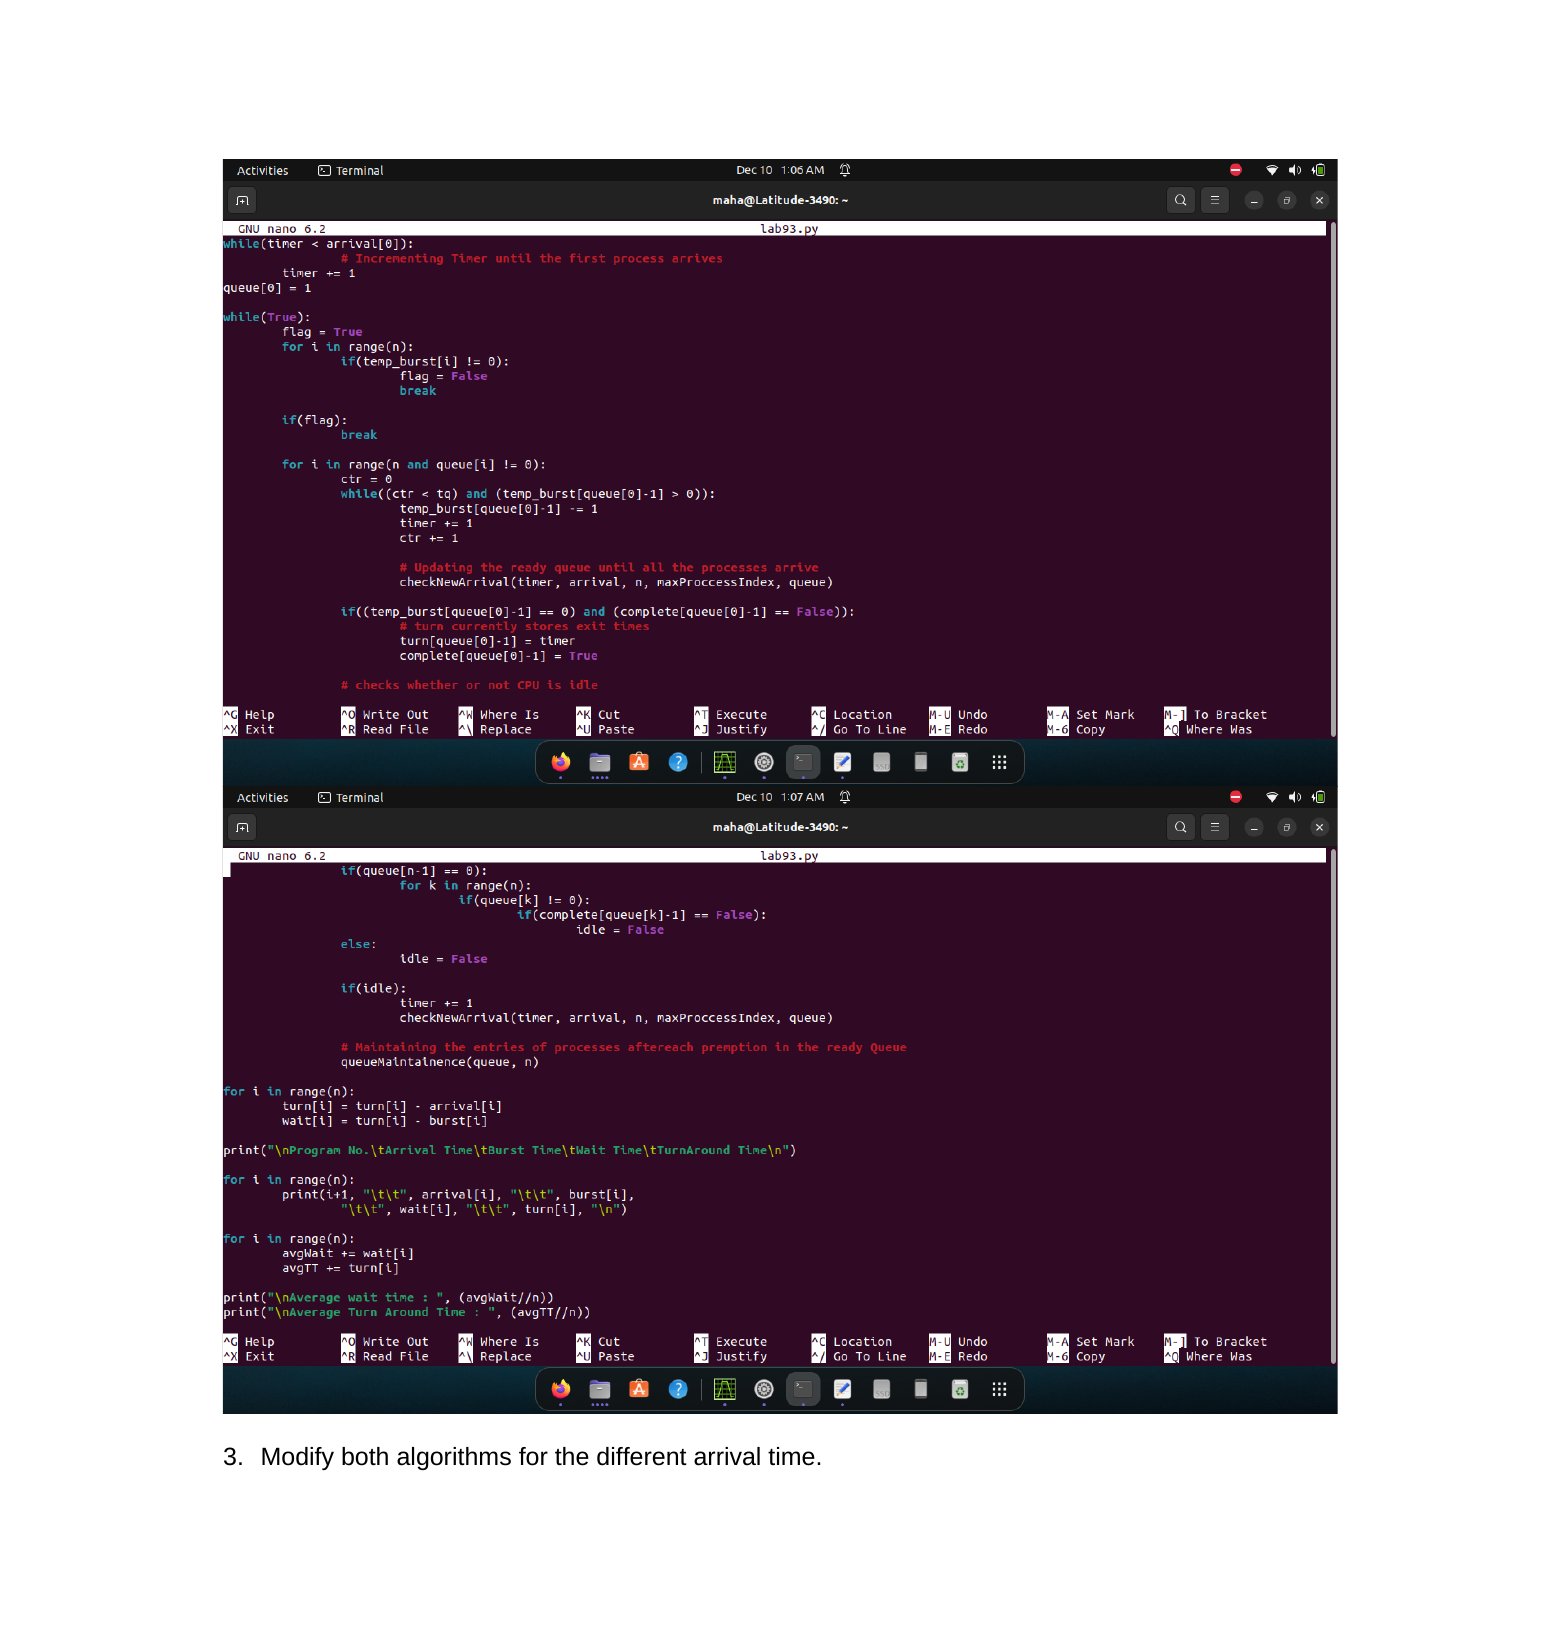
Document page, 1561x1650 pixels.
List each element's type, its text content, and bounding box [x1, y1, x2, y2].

picture [222, 159, 1338, 1414]
list Modify both algorithms for the different arrival time. [223, 1442, 1330, 1471]
